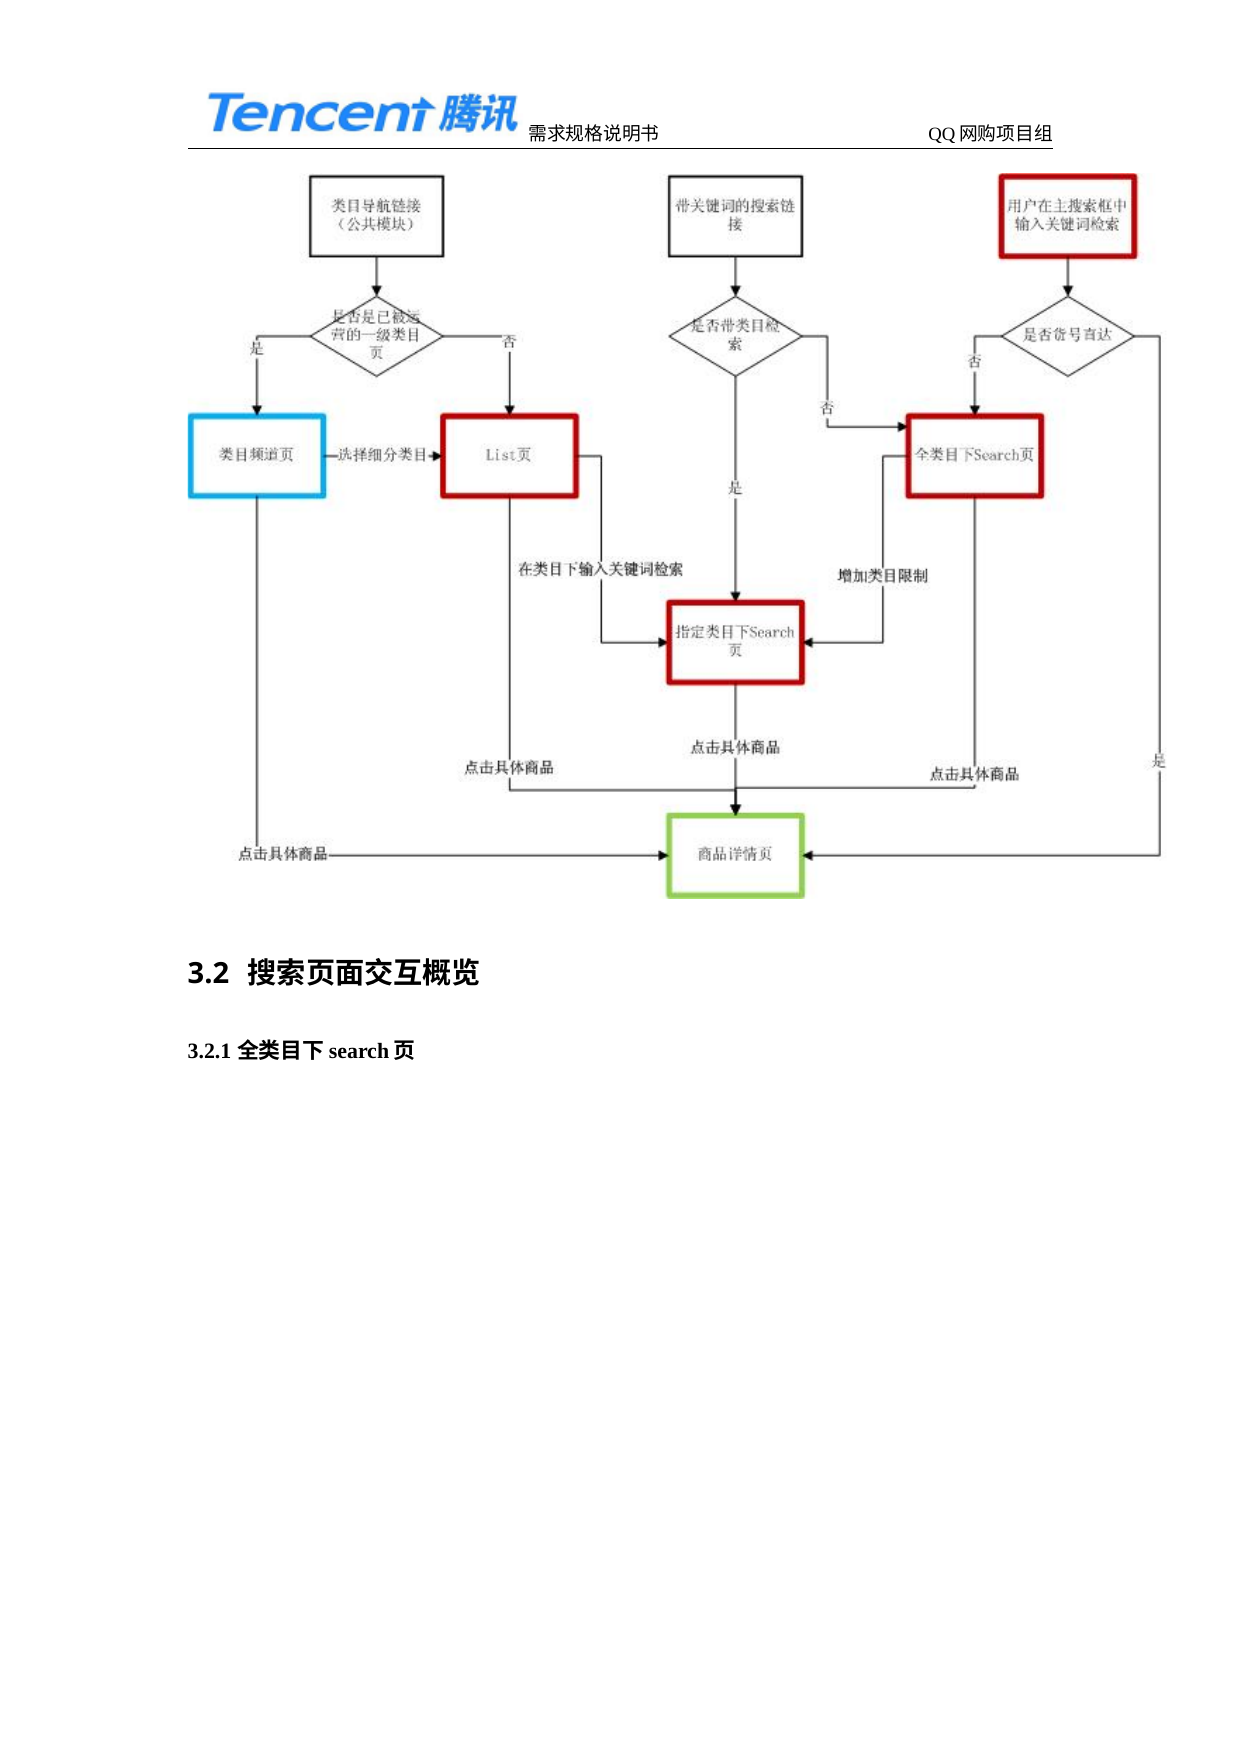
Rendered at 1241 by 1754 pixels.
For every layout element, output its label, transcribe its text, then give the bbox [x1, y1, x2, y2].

text 3.2.1 全类目下search页 [187, 1033, 1053, 1065]
picture [206, 88, 524, 141]
picture [187, 173, 1168, 899]
subtitle 搜索页面交互概览 [187, 939, 1053, 1004]
